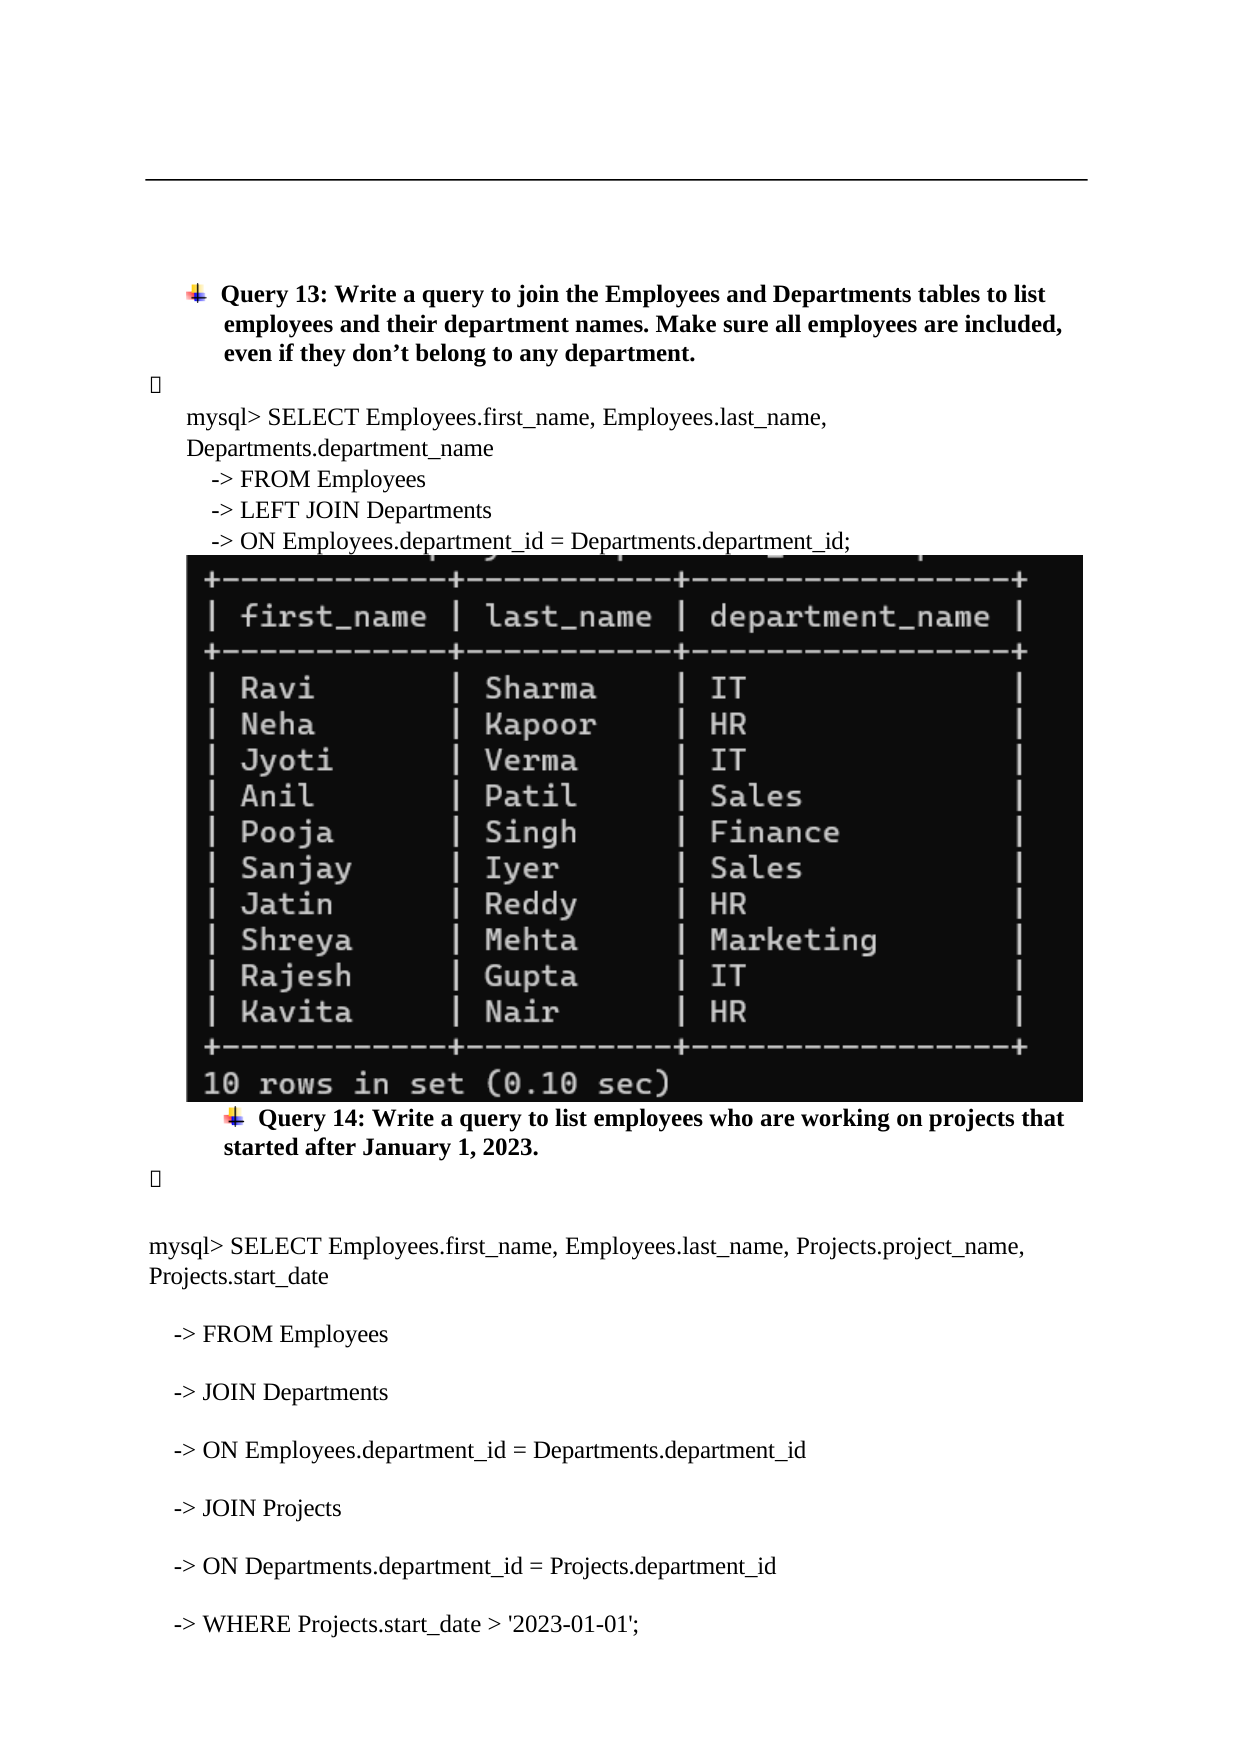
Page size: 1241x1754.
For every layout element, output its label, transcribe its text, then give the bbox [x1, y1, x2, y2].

text -> ON Employees.department_id = Departments.department_id; [211, 526, 1093, 555]
text  [148, 369, 1093, 400]
text Query 14: Write a query to list employees who are working on projects that started after January 1, 2023. [186, 1102, 1077, 1161]
text -> FROM Employees [211, 464, 1093, 493]
text mysql> SELECT Employees.first_name, Employees.last_name, Projects.project_name, Projects.start_date [148, 1231, 1077, 1290]
text  [148, 1163, 1093, 1194]
text -> JOIN Projects [173, 1493, 1093, 1522]
picture [186, 555, 1083, 1102]
text -> LEFT JOIN Departments [211, 495, 1093, 524]
text -> WHERE Projects.start_date > '2023-01-01'; [173, 1609, 1093, 1638]
text -> ON Departments.department_id = Projects.department_id [173, 1551, 1093, 1580]
text -> JOIN Departments [173, 1377, 1093, 1406]
picture [186, 283, 207, 303]
text -> FROM Employees [173, 1319, 1093, 1348]
text mysql> SELECT Employees.first_name, Employees.last_name, Departments.department_name [186, 402, 1077, 462]
picture [223, 1106, 245, 1127]
text -> ON Employees.department_id = Departments.department_id [173, 1435, 1093, 1464]
text Query 13: Write a query to join the Employees and Departments tables to list employees and their department names. Make sure all employees are included, even if they don’t belong to any department. [186, 279, 1077, 367]
